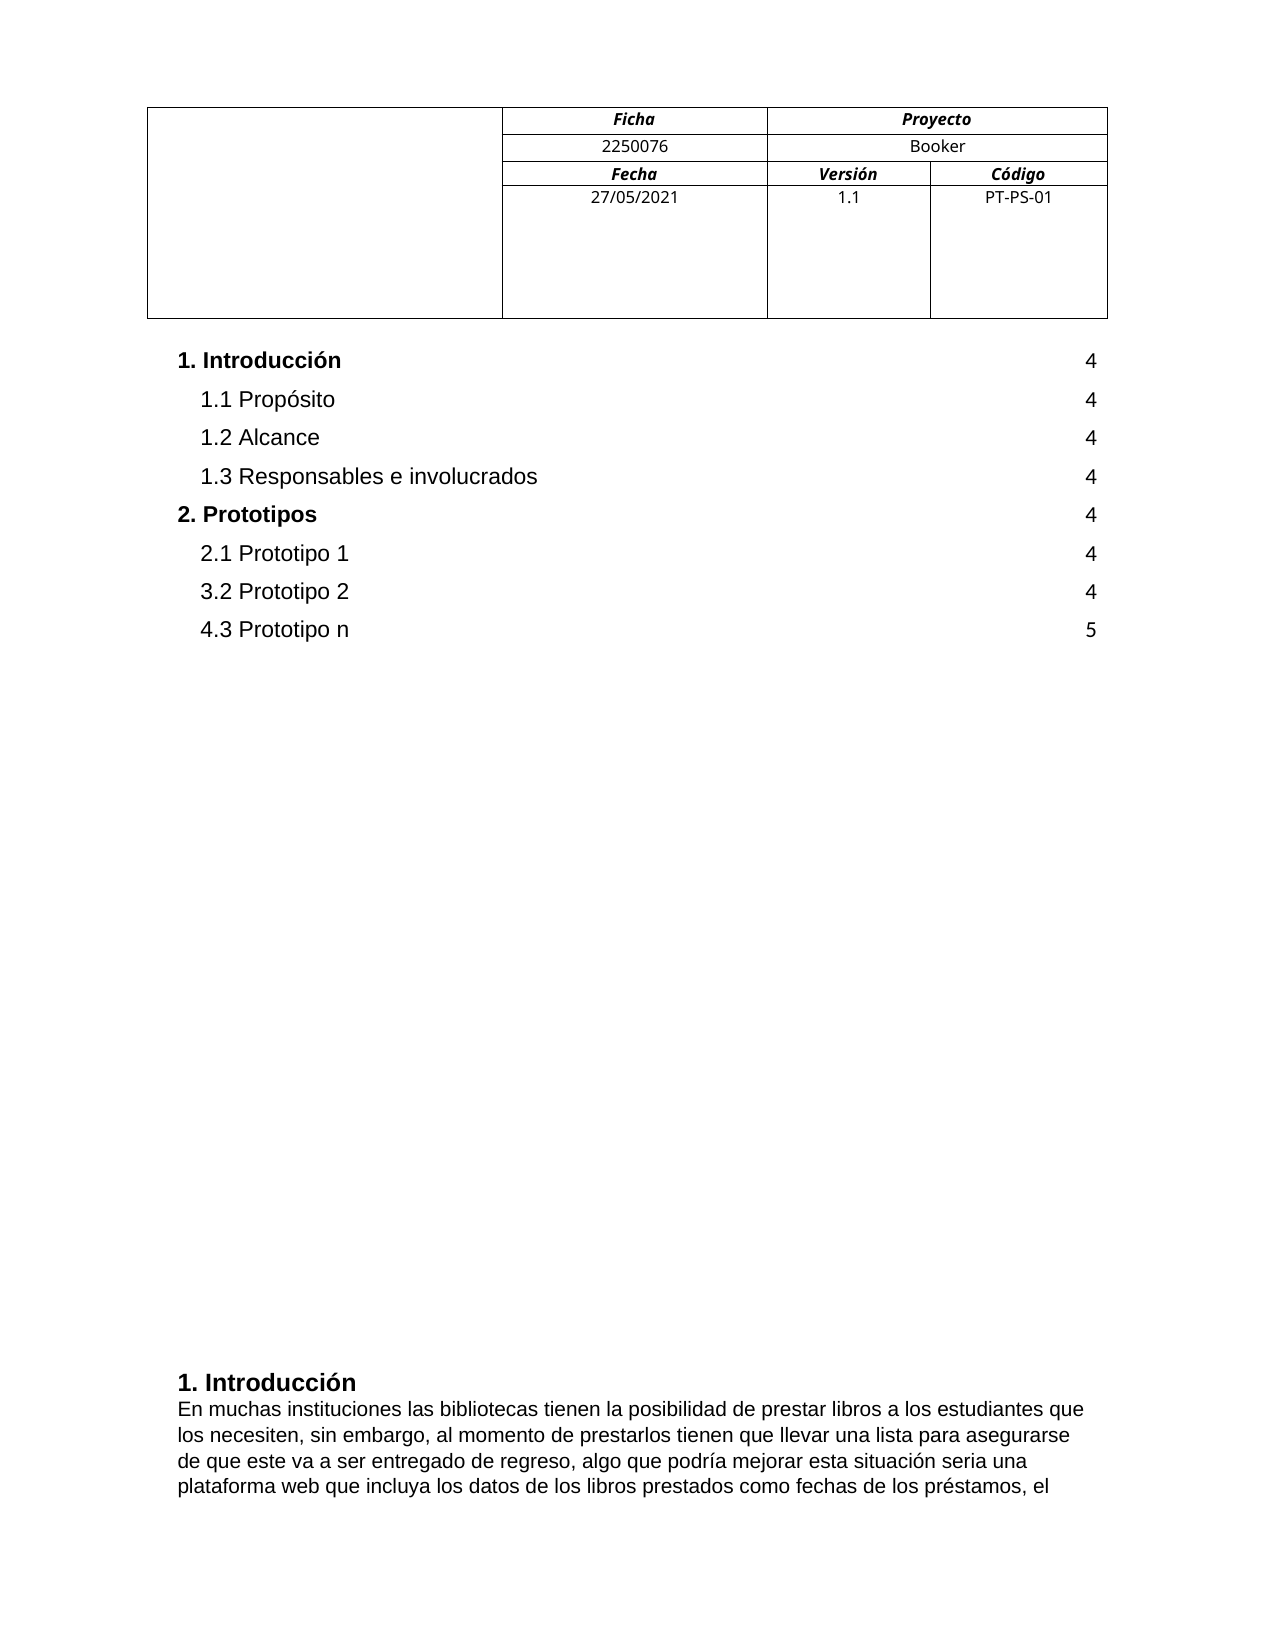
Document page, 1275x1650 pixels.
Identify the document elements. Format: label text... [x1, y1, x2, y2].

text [177, 1397, 1098, 1498]
subtitle 1. Introducción [177, 1368, 1098, 1397]
